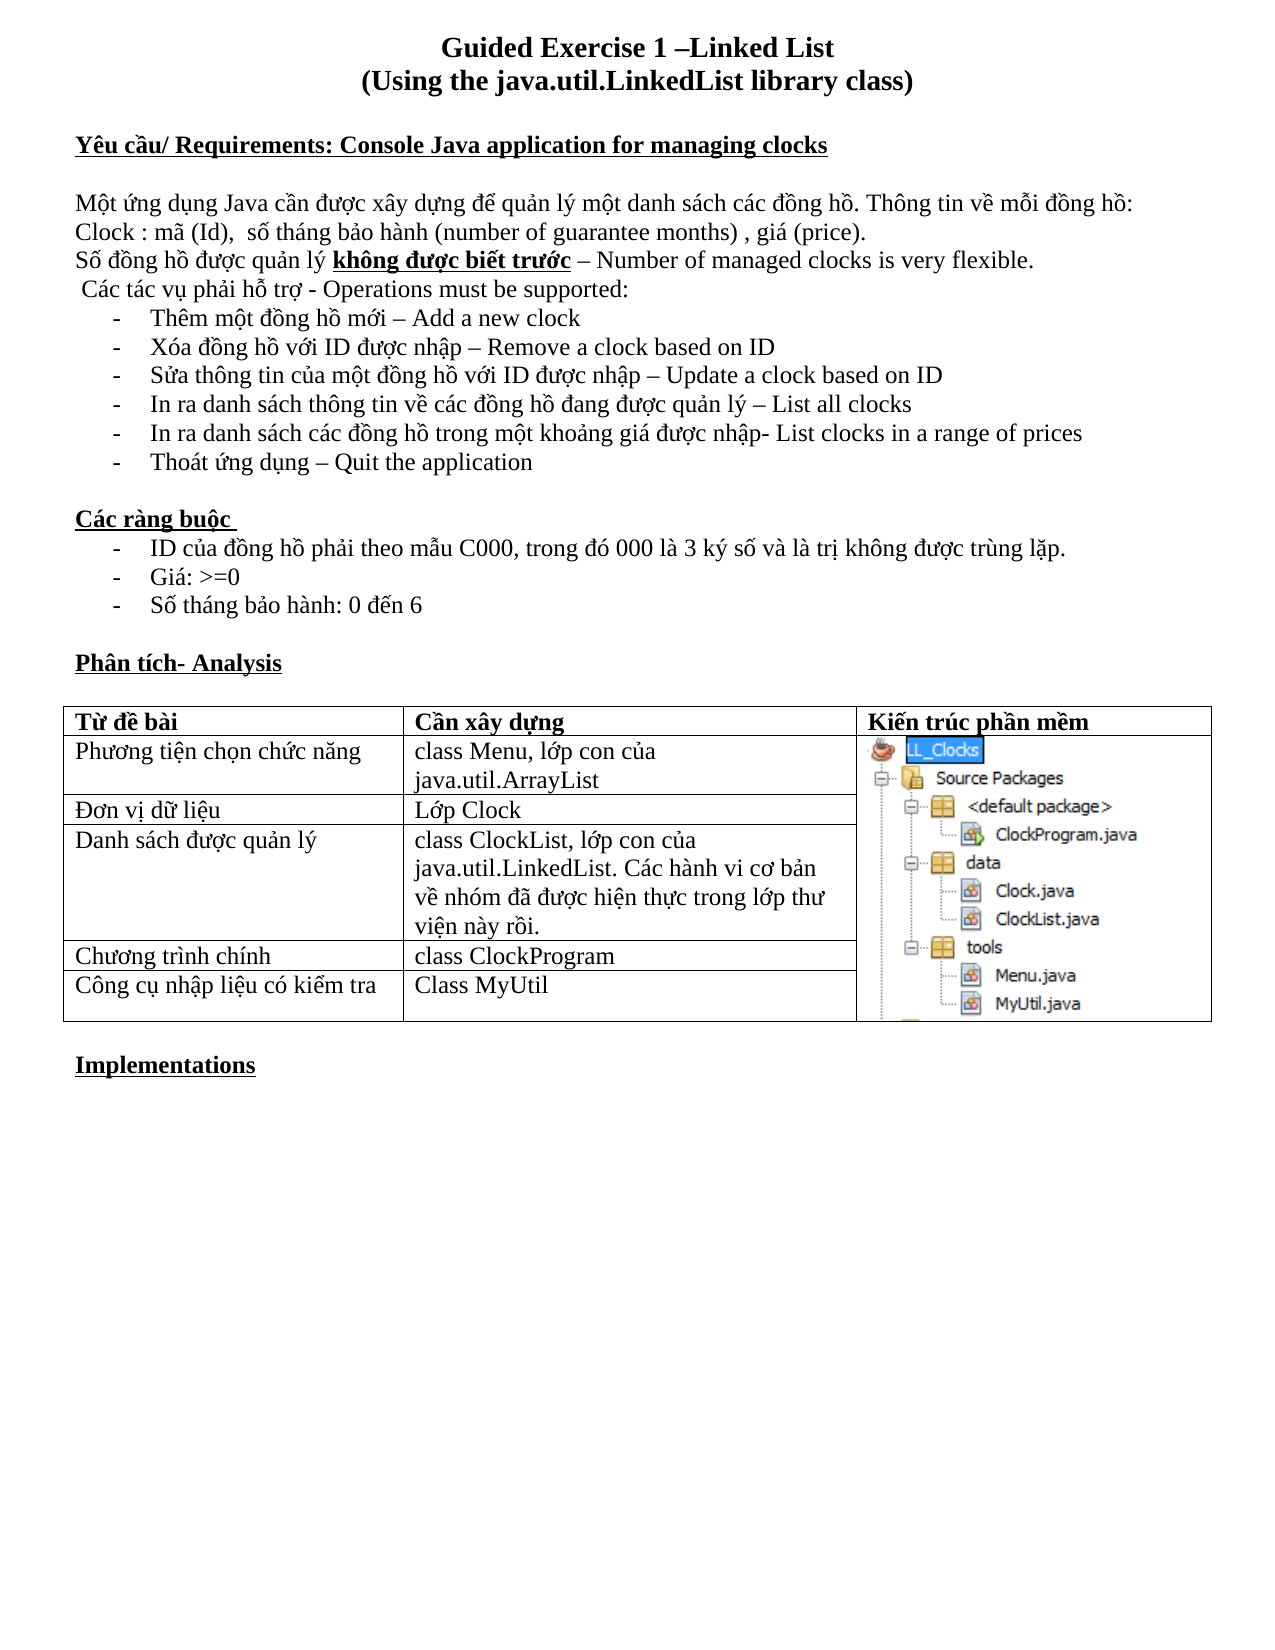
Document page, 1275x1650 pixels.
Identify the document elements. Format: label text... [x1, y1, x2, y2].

table_cell [857, 736, 867, 1021]
text Một ứng dụng Java cần được xây dựng để quản lý một danh sách các đồng hồ. Thông tin về mỗi đồng hồ: [75, 188, 1200, 217]
picture [867, 736, 1143, 1021]
list Thêm một đồng hồ mới – Add a new clock [112, 303, 1200, 332]
table_cell [1143, 736, 1211, 1021]
text Implementations [75, 1051, 1200, 1079]
list In ra danh sách các đồng hồ trong một khoảng giá được nhập- List clocks in a range of prices [112, 418, 1200, 447]
table_header Từ đề bài [64, 707, 403, 735]
text Guided Exercise 1 –Linked List [75, 30, 1200, 63]
table_cell Class MyUtil [404, 971, 856, 1021]
text (Using the java.util.LinkedList library class) [75, 63, 1200, 97]
text Phân tích- Analysis [75, 648, 1200, 677]
text Các tác vụ phải hỗ trợ - Operations must be supported: [75, 274, 1200, 303]
table_header Cần xây dựng [404, 707, 856, 735]
table_cell Chương trình chính [64, 941, 403, 969]
text Yêu cầu/ Requirements: Console Java application for managing clocks [75, 131, 1200, 159]
list Thoát ứng dụng – Quit the application [112, 447, 1200, 476]
text Clock : mã (Id), số tháng bảo hành (number of guarantee months) , giá (price). [75, 217, 1200, 246]
table_cell Phương tiện chọn chức năng [64, 736, 403, 794]
table_cell Danh sách được quản lý [64, 825, 403, 940]
list Số tháng bảo hành: 0 đến 6 [112, 591, 1200, 619]
table_cell Công cụ nhập liệu có kiểm tra [64, 971, 403, 1021]
table_header Kiến trúc phần mềm [857, 707, 1211, 735]
list In ra danh sách thông tin về các đồng hồ đang được quản lý – List all clocks [112, 389, 1200, 418]
table_cell Đơn vị dữ liệu [64, 795, 403, 824]
text Số đồng hồ được quản lý không được biết trước – Number of managed clocks is very flexible. [75, 246, 1200, 274]
table_cell class Menu, lớp con của java.util.ArrayList [404, 736, 856, 794]
list Giá: >=0 [112, 562, 1200, 591]
table_cell class ClockProgram [404, 941, 856, 969]
list Xóa đồng hồ với ID được nhập – Remove a clock based on ID [112, 332, 1200, 361]
table_cell class ClockList, lớp con của java.util.LinkedList. Các hành vi cơ bản về nhóm đã được hiện thực trong lớp thư viện này rồi. [404, 825, 856, 940]
list Sửa thông tin của một đồng hồ với ID được nhập – Update a clock based on ID [112, 361, 1200, 389]
table_cell Lớp Clock [404, 795, 856, 824]
list ID của đồng hồ phải theo mẫu C000, trong đó 000 là 3 ký số và là trị không được trùng lặp. [112, 533, 1200, 562]
text Các ràng buộc [75, 504, 1200, 533]
